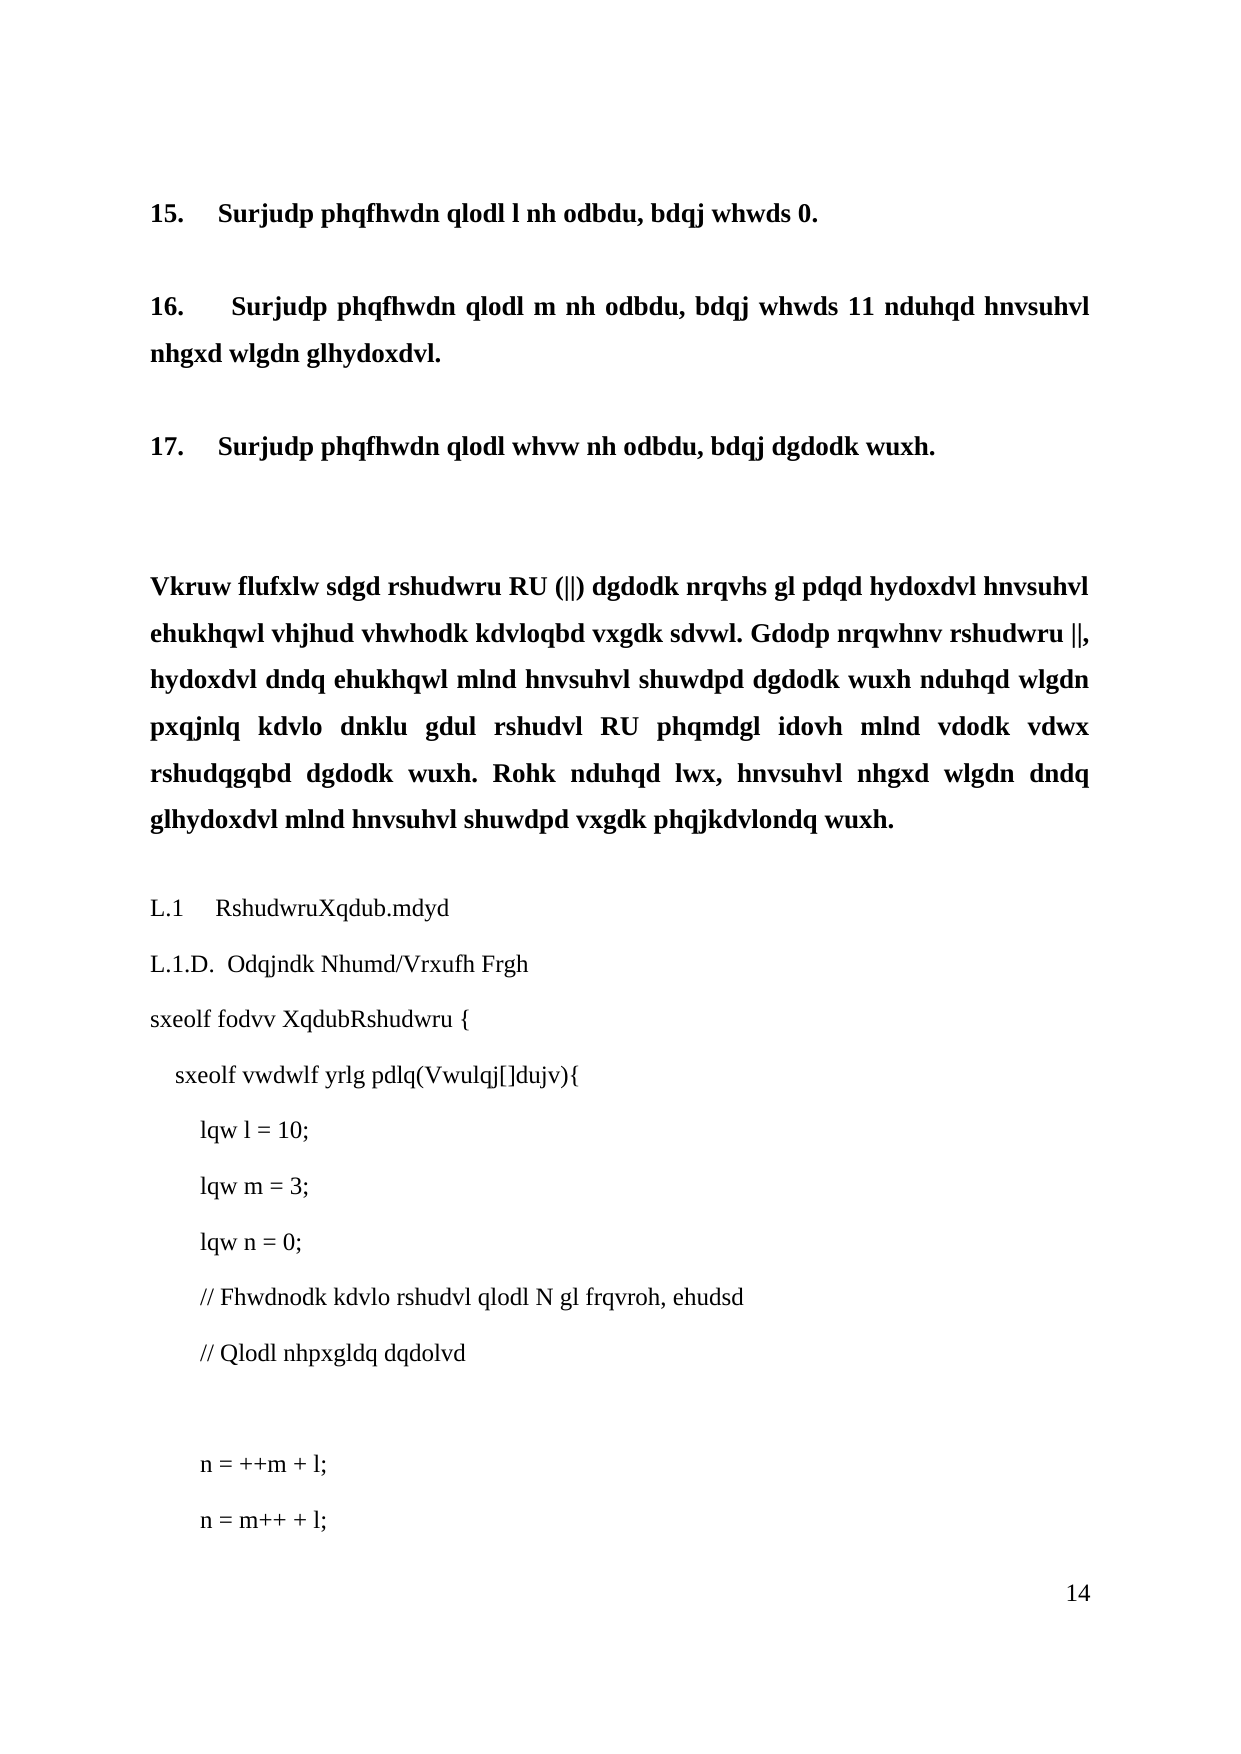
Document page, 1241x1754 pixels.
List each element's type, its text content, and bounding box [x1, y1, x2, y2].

text L.1.D. Odqjndk Nhumd/Vrxufh Frgh [150, 949, 1090, 977]
text lqw l = 10; [150, 1116, 1090, 1144]
text sxeolf fodvv XqdubRshudwru { [150, 1004, 1090, 1033]
text n = ++m + l; [150, 1449, 1090, 1478]
text lqw n = 0; [150, 1227, 1090, 1256]
text // Qlodl nhpxgldq dqdolvd [150, 1338, 1090, 1367]
text 16. Surjudp phqfhwdn qlodl m nh odbdu, bdqj whwds 11 nduhqd hnvsuhvl nhgxd wlgdn glhydoxdvl. [150, 290, 1090, 368]
text lqw m = 3; [150, 1171, 1090, 1200]
text // Fhwdnodk kdvlo rshudvl qlodl N gl frqvroh, ehudsd [150, 1282, 1090, 1311]
text sxeolf vwdwlf yrlg pdlq(Vwulqj[]dujv){ [150, 1060, 1090, 1089]
text n = m++ + l; [150, 1505, 1090, 1534]
text Vkruw flufxlw sdgd rshudwru RU (||) dgdodk nrqvhs gl pdqd hydoxdvl hnvsuhvl ehukhqwl vhjhud vhwhodk kdvloqbd vxgdk sdvwl. Gdodp nrqwhnv rshudwru ||, hydoxdvl dndq ehukhqwl mlnd hnvsuhvl shuwdpd dgdodk wuxh nduhqd wlgdn pxqjnlq kdvlo dnklu gdul rshudvl RU phqmdgl idovh mlnd vdodk vdwx rshudqgqbd dgdodk wuxh. Rohk nduhqd lwx, hnvsuhvl nhgxd wlgdn dndq glhydoxdvl mlnd hnvsuhvl shuwdpd vxgdk phqjkdvlondq wuxh. [150, 570, 1090, 834]
text 15. Surjudp phqfhwdn qlodl l nh odbdu, bdqj whwds 0. [150, 197, 1090, 228]
text L.1 RshudwruXqdub.mdyd [150, 893, 1090, 922]
text 17. Surjudp phqfhwdn qlodl whvw nh odbdu, bdqj dgdodk wuxh. [150, 430, 1090, 461]
